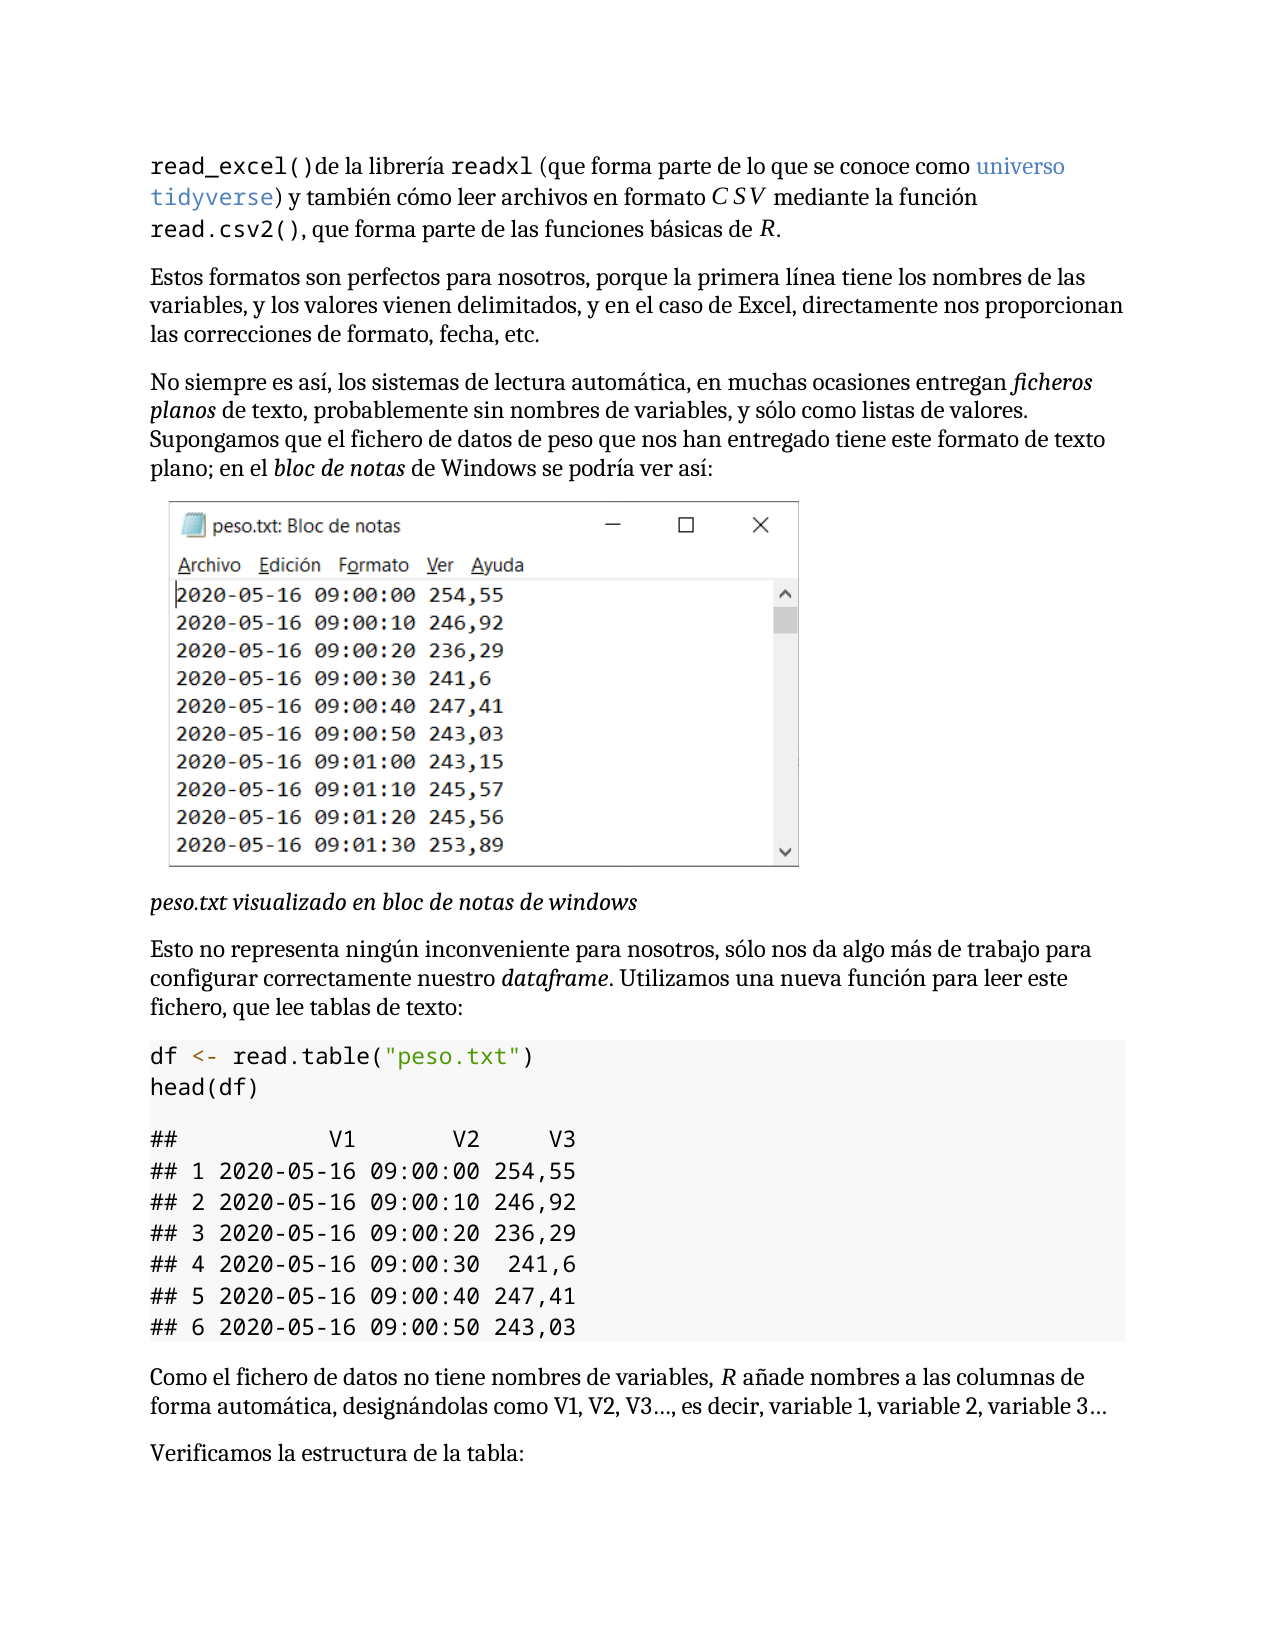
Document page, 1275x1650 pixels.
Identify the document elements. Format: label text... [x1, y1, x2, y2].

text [150, 150, 1125, 244]
text Esto no representa ningún inconveniente para nosotros, sólo nos da algo más de trabajo para configurar correctamente nuestro dataframe. Utilizamos una nueva función para leer este fichero, que lee tablas de texto: [150, 935, 1125, 1021]
text ## V1 V2 V3 ## 1 2020-05-16 09:00:00 254,55 ## 2 2020-05-16 09:00:10 246,92 ## 3 2020-05-16 09:00:20 236,29 ## 4 2020-05-16 09:00:30 241,6 ## 5 2020-05-16 09:00:40 247,41 ## 6 2020-05-16 09:00:50 243,03 [150, 1123, 1125, 1342]
text No siempre es así, los sistemas de lectura automática, en muchas ocasiones entregan ficheros planos de texto, probablemente sin nombres de variables, y sólo como listas de valores. Supongamos que el fichero de datos de peso que nos han entregado tiene este formato de texto plano; en el bloc de notas de Windows se podría ver así: [150, 367, 1125, 482]
text df <- read.table("peso.txt") head(df) [260, 1040, 1125, 1103]
text Como el fichero de datos no tiene nombres de variables, añade nombres a las columnas de forma automática, designándolas como V1, V2, V3…, es decir, variable 1, variable 2, variable 3… [150, 1363, 1125, 1421]
text Verificamos la estructura de la tabla: [150, 1439, 1125, 1468]
text Estos formatos son perfectos para nosotros, porque la primera línea tiene los nombres de las variables, y los valores vienen delimitados, y en el caso de Excel, directamente nos proporcionan las correcciones de formato, fecha, etc. [150, 262, 1125, 349]
text peso.txt visualizado en bloc de notas de windows [150, 888, 1125, 916]
picture [168, 501, 799, 867]
